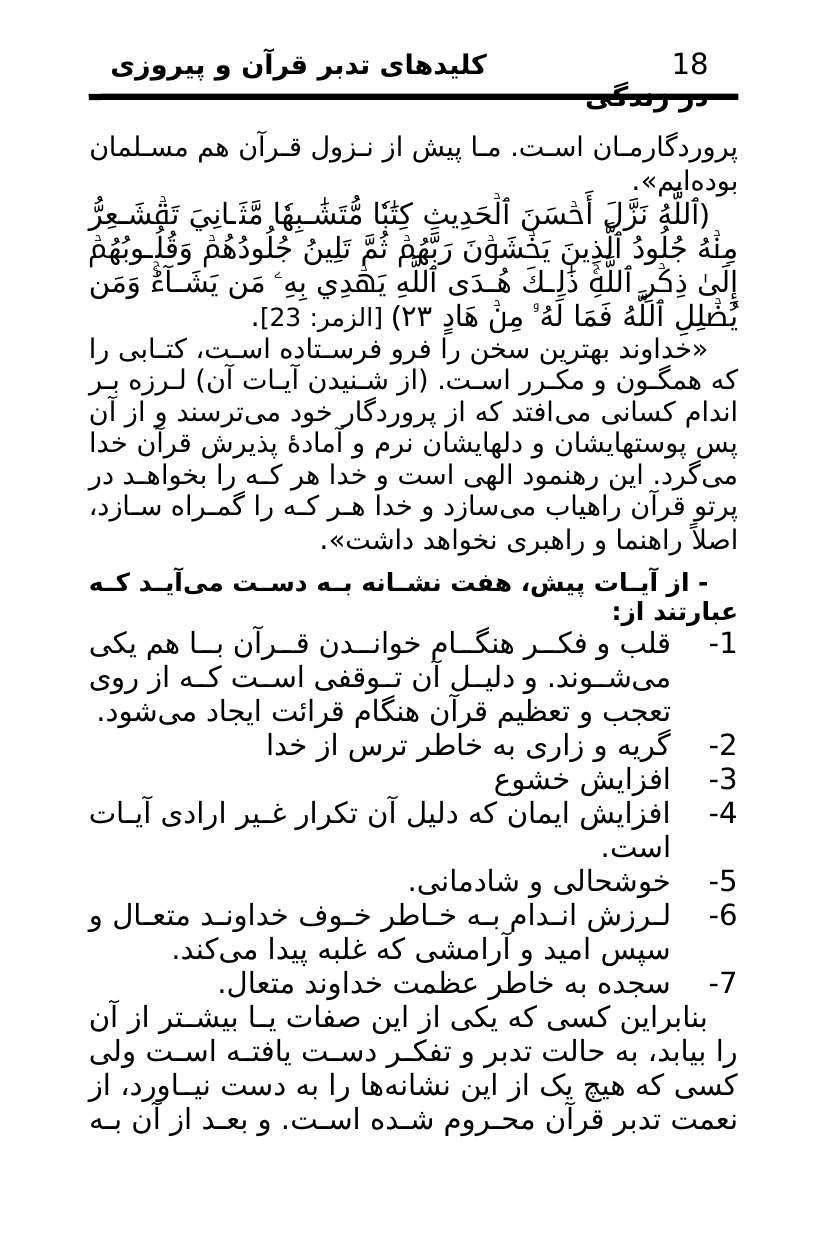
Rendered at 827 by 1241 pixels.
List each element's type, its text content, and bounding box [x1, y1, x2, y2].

list افزایش ایمان که دلیل آن تکرار غیر ارادی آیات است. [89, 796, 708, 864]
list خوشحالی و شادمانی. [89, 864, 708, 898]
text «خداوند بهترین سخن را فرو فرستاده است، کتابی را که همگون و مکرر است. (از شنیدن آیات آن) لرزه بر اندام کسانی می‌افتد که از پروردگار خود می‌ترسند و از آن پس پوستهایشان و دلهایشان نرم و آمادۀ پذیرش قرآن خدا می‌گرد. این رهنمود الهی است و خدا هر که را بخواهد در پرتو قرآن راهیاب می‌سازد و خدا هر که را گمراه سازد، اصلاً راهنما و راهبری نخواهد داشت». [89, 333, 738, 556]
list قلب و فکر هنگام خواندن قرآن با هم یکی می‌شوند. و دلیل آن توقفی است که از روی تعجب و تعظیم قرآن هنگام قرائت ایجاد می‌شود. [89, 627, 708, 728]
list افزایش خشوع [89, 762, 708, 796]
list گریه و زاری به خاطر ترس از خدا [89, 728, 708, 762]
list سجده به خاطر عظمت خداوند متعال. [89, 966, 708, 1000]
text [89, 132, 738, 197]
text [89, 1000, 738, 1136]
text - از آیات پیش، هفت نشانه به دست می‌آید که عبارتند از: [89, 568, 738, 627]
list لرزش اندام به خاطر خوف خداوند متعال و سپس امید و آرامشی که غلبه پیدا می‌کند. [89, 898, 708, 966]
text ﴿ٱللَّهُ نَزَّلَ أَحۡسَنَ ٱلۡحَدِيثِ كِتَٰبٗا مُّتَشَٰبِهٗا مَّثَانِيَ تَقۡشَعِرُّ مِنۡهُ جُلُودُ ٱلَّذِينَ يَخۡشَوۡنَ رَبَّهُمۡ ثُمَّ تَلِينُ جُلُودُهُمۡ وَقُلُوبُهُمۡ إِلَىٰ ذِكۡرِ ٱللَّهِۚ ذَٰلِكَ هُدَى ٱللَّهِ يَهۡدِي بِهِۦ مَن يَشَآءُۚ وَمَن يُضۡلِلِ ٱللَّهُ فَمَا لَهُۥ مِنۡ هَادٍ ٢٣﴾ [الزمر: 23]. [89, 197, 738, 333]
